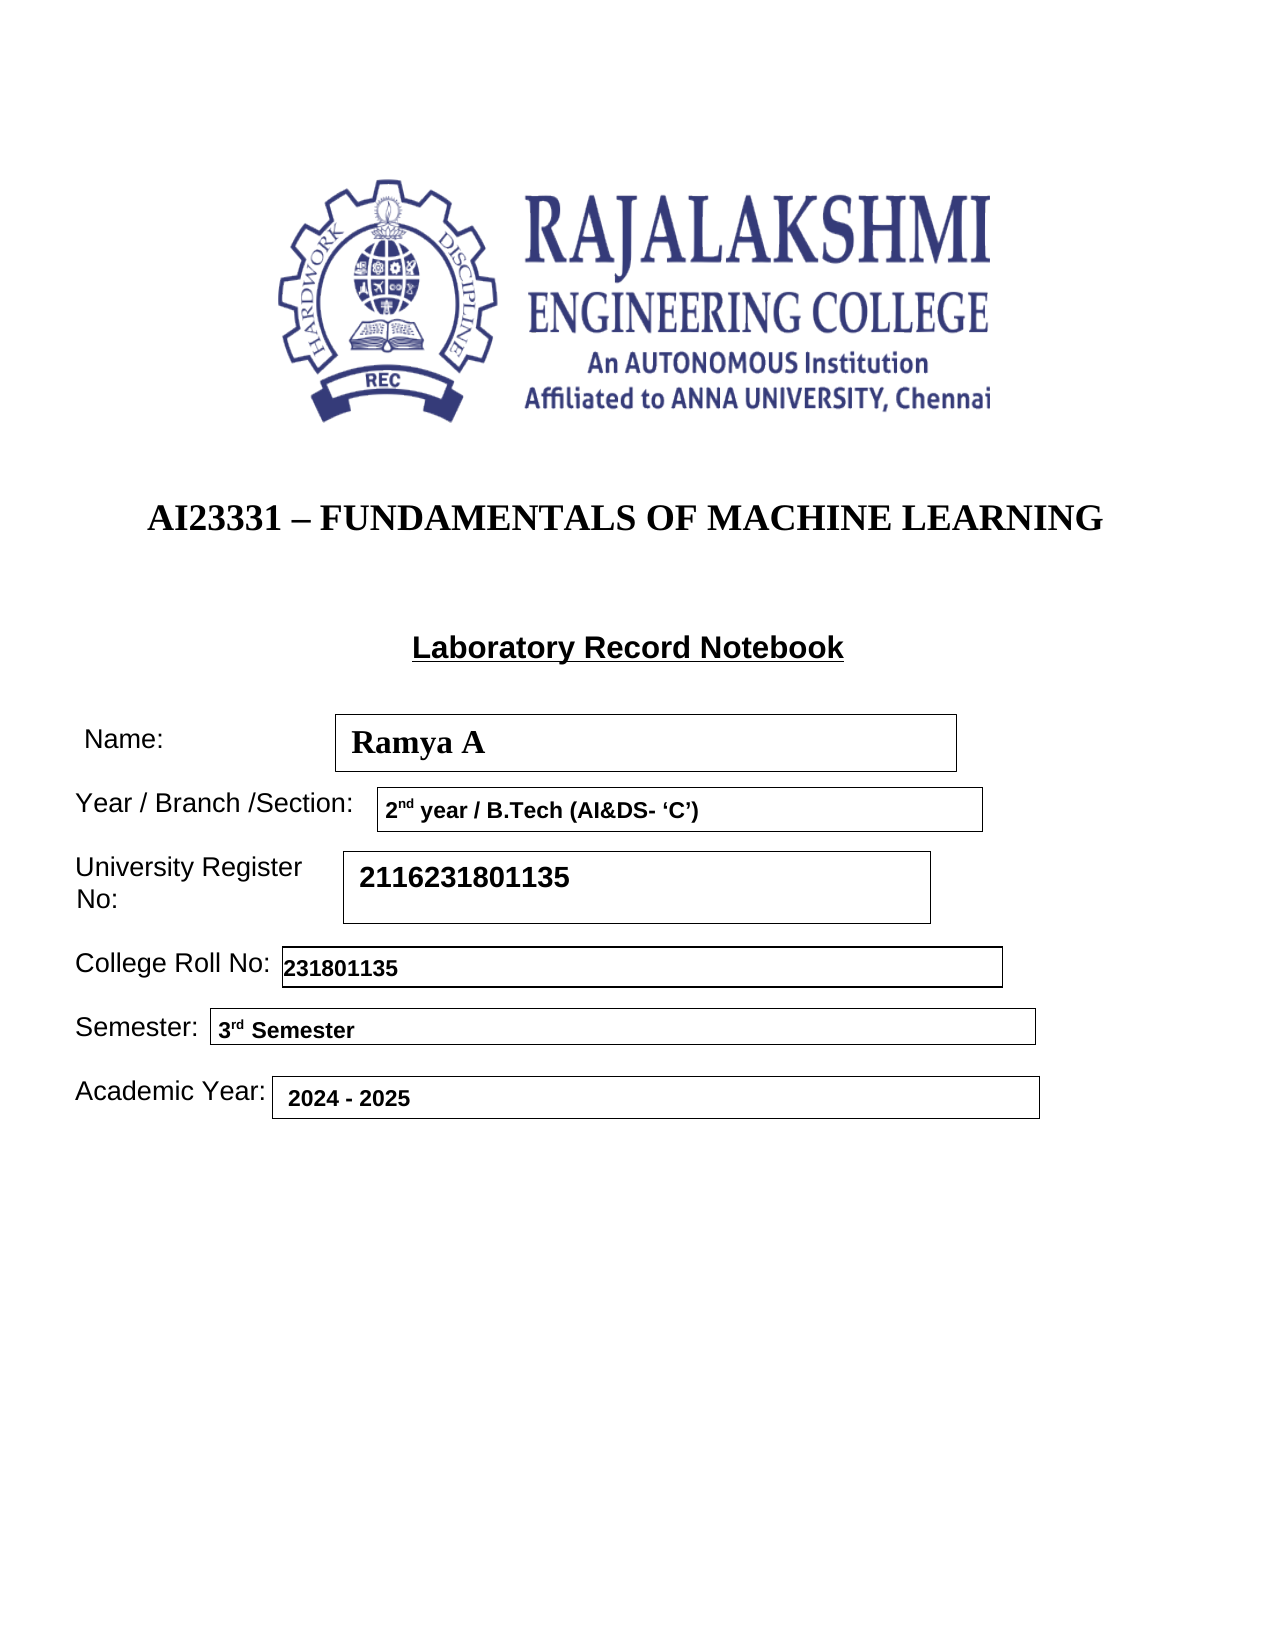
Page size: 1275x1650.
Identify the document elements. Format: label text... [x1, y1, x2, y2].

table_header 231801135 [283, 948, 1002, 986]
table_header 2024 - 2025 [273, 1077, 1039, 1118]
table_header 2nd year / B.Tech (AI&DS- ‘C’) [378, 788, 982, 831]
text Year / Branch /Section: [75, 787, 377, 818]
table_header 2116231801135 [344, 852, 930, 923]
picture [278, 179, 990, 423]
text Name: [84, 723, 335, 754]
text Laboratory Record Notebook [243, 629, 1189, 665]
text College Roll No: [75, 947, 282, 978]
text AI23331 – FUNDAMENTALS OF MACHINE LEARNING [75, 495, 1189, 538]
table_header 3rd Semester [211, 1009, 1035, 1044]
text University Register No: [75, 851, 343, 914]
text Semester: [75, 1011, 210, 1042]
text Academic Year: [75, 1075, 272, 1107]
